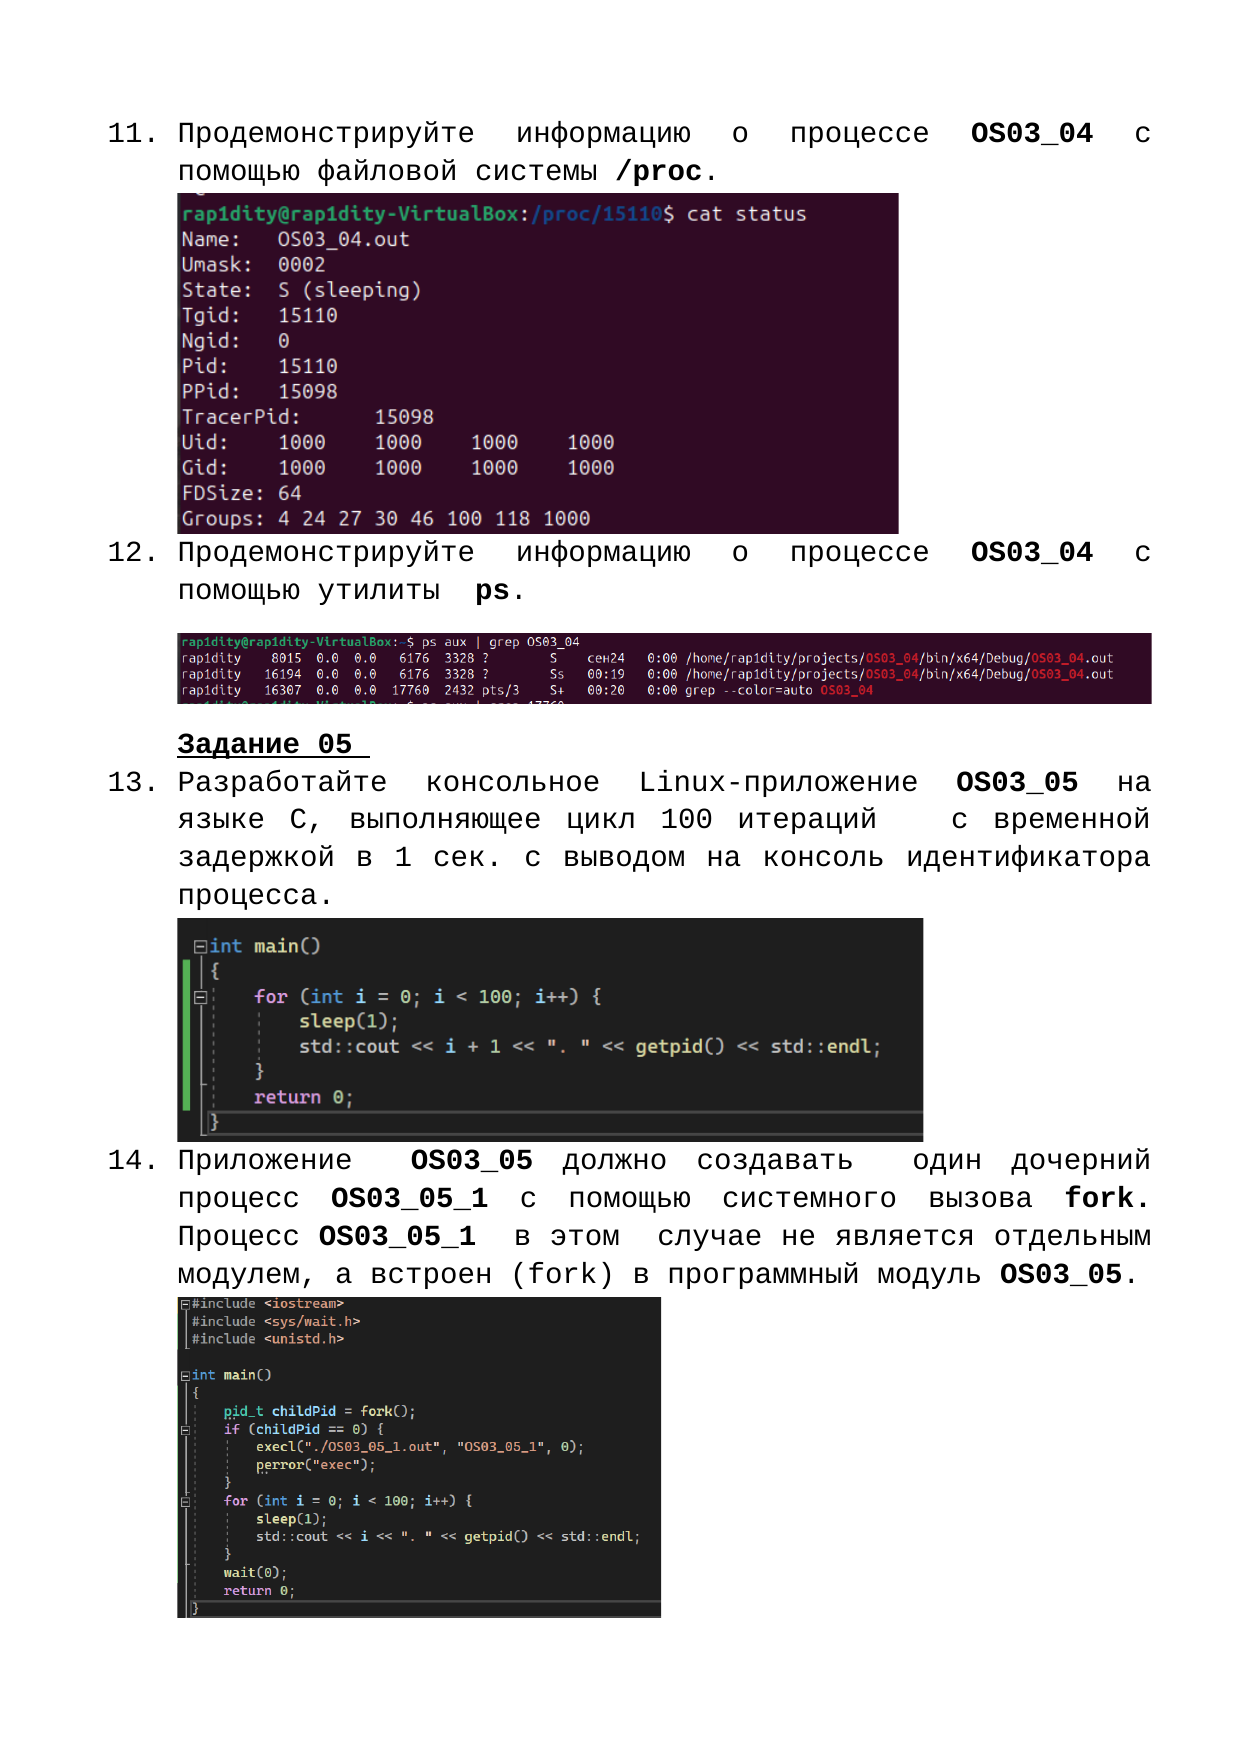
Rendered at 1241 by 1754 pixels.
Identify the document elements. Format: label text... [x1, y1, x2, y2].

list Приложение OS03_05 должно создавать один дочерний процесс OS03_05_1 с помощью системного вызова fork. Процесс OS03_05_1 в этом случае не является отдельным модулем, а встроен (fork) в программный модуль OS03_05. [177, 1145, 1152, 1292]
picture [177, 633, 1152, 704]
list Продемонстрируйте информацию о процессе OS03_04 с помощью утилиты ps. [177, 537, 1152, 608]
picture [177, 1297, 662, 1618]
picture [177, 193, 899, 534]
picture [177, 918, 924, 1142]
list Разработайте консольное Linux-приложение OS03_05 на языке С, выполняющее цикл 100 итераций с временной задержкой в 1 сек. с выводом на консоль идентификатора процесса. [177, 767, 1152, 913]
list Задание 05 [177, 729, 1152, 762]
list Продемонстрируйте информацию о процессе OS03_04 с помощью файловой системы /proc. [177, 118, 1152, 189]
